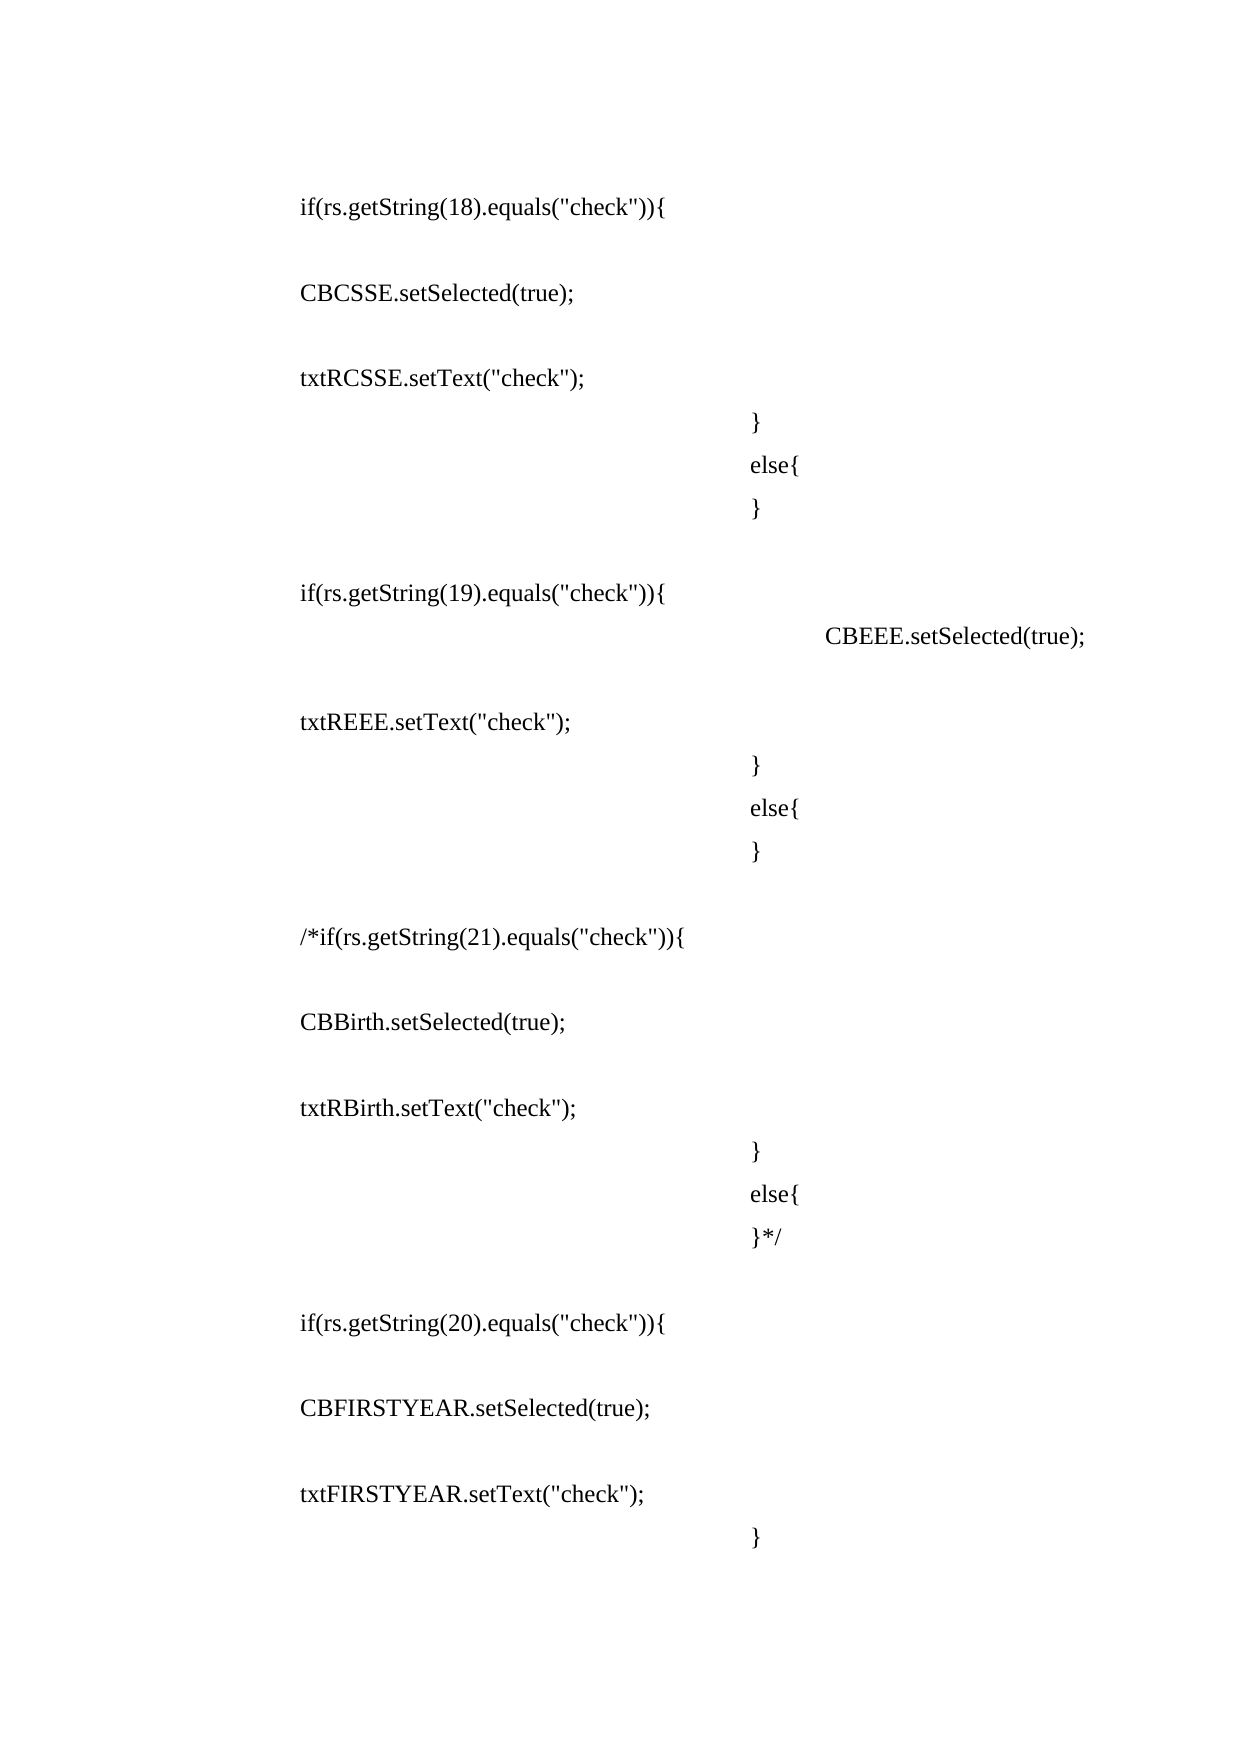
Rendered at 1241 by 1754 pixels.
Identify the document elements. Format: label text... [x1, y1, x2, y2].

text } [225, 1522, 1090, 1551]
text CBCSSE.setSelected(true); [225, 236, 1090, 307]
text txtREEE.setText("check"); [225, 664, 1090, 736]
text } [225, 407, 1090, 435]
text else{ [225, 793, 1090, 822]
text if(rs.getString(18).equals("check")){ [225, 150, 1090, 221]
text else{ [225, 450, 1090, 478]
text if(rs.getString(20).equals("check")){ [225, 1265, 1090, 1337]
text } [225, 1136, 1090, 1165]
text txtRCSSE.setText("check"); [225, 321, 1090, 392]
text txtRBirth.setText("check"); [225, 1051, 1090, 1122]
text /*if(rs.getString(21).equals("check")){ [225, 879, 1090, 951]
text }*/ [225, 1222, 1090, 1251]
text } [225, 493, 1090, 522]
text CBEEE.setSelected(true); [225, 621, 1090, 650]
text } [225, 750, 1090, 779]
text CBBirth.setSelected(true); [225, 965, 1090, 1036]
text txtFIRSTYEAR.setText("check"); [225, 1436, 1090, 1508]
text } [225, 836, 1090, 865]
text else{ [225, 1179, 1090, 1208]
text if(rs.getString(19).equals("check")){ [225, 536, 1090, 607]
text CBFIRSTYEAR.setSelected(true); [225, 1351, 1090, 1422]
